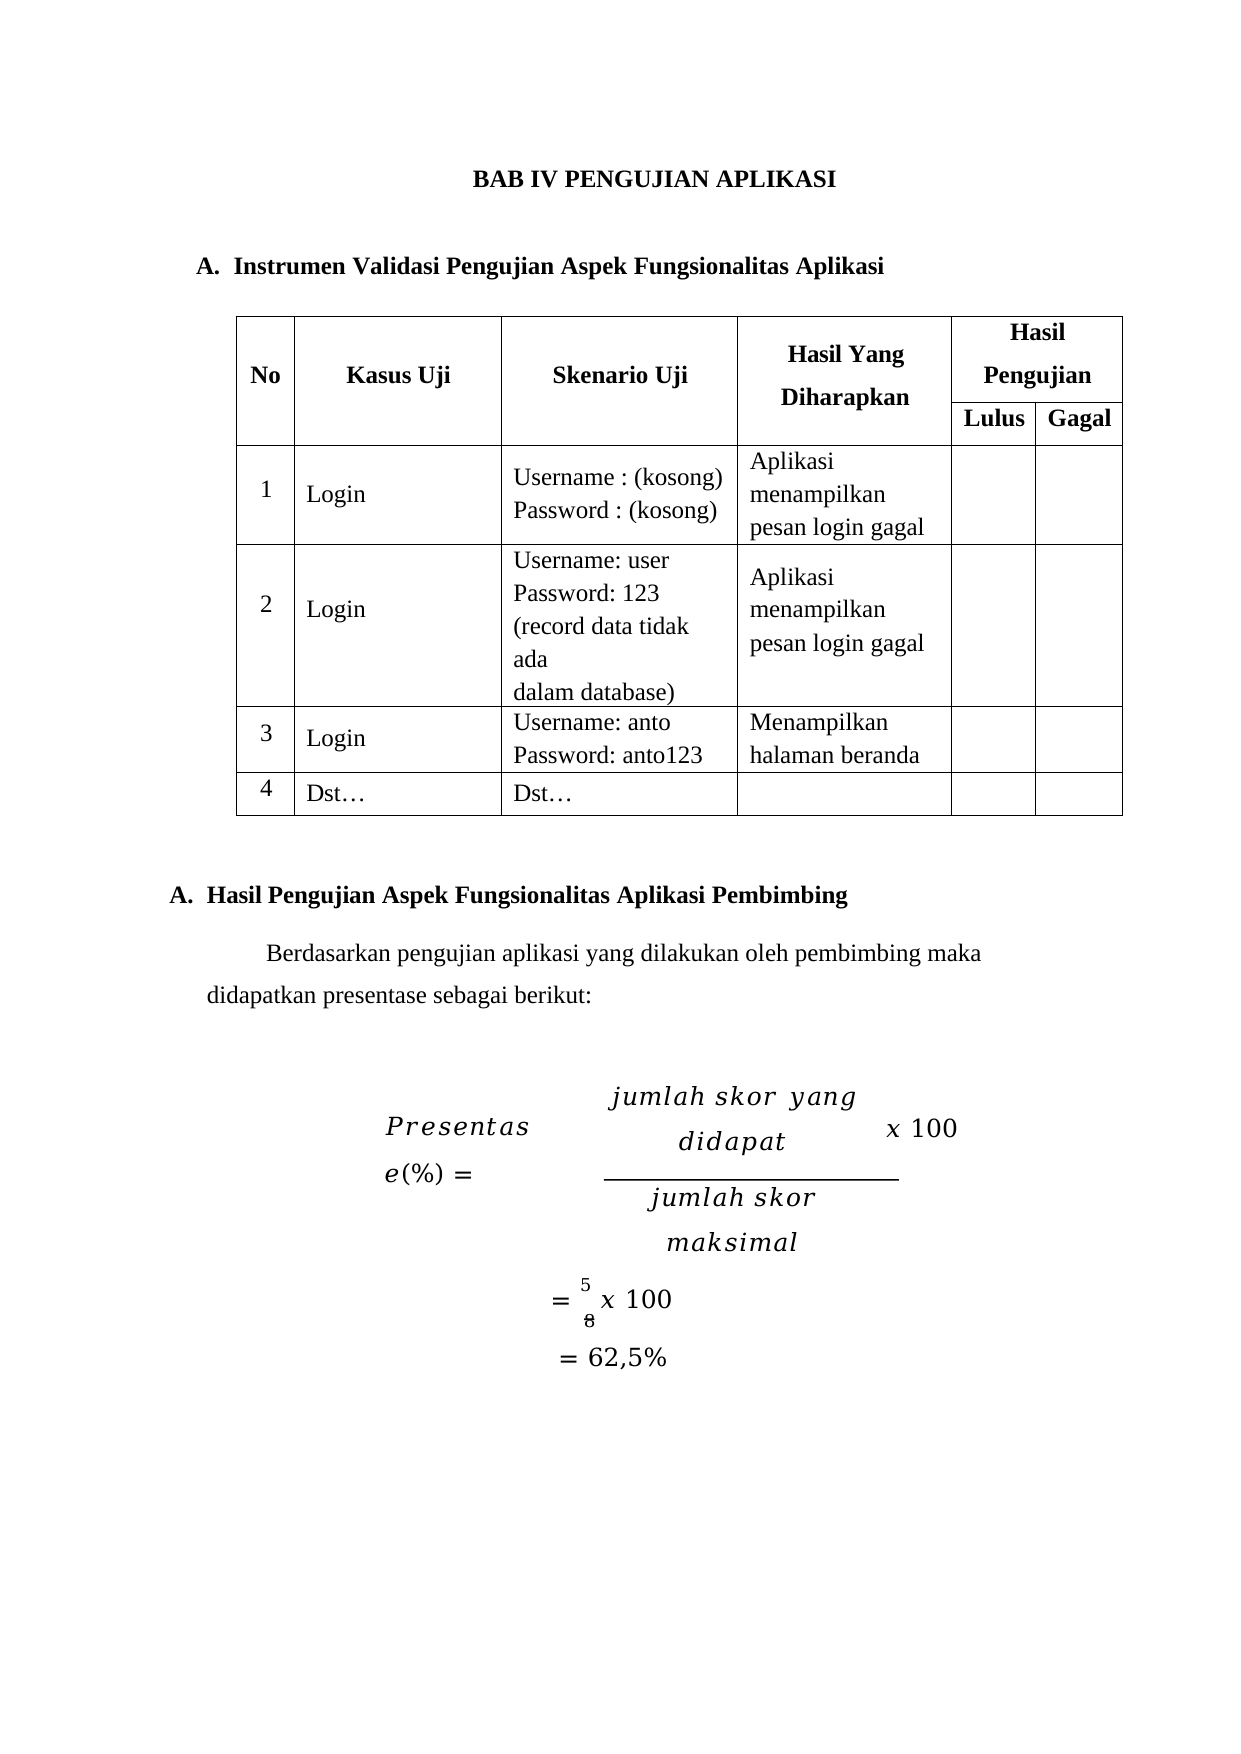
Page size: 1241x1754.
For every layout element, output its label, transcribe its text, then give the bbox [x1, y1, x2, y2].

table_cell [1036, 773, 1122, 815]
subtitle Hasil Pengujian Aspek Fungsionalitas Aplikasi Pembimbing [169, 880, 1151, 909]
table_cell 1 [237, 446, 294, 544]
table_cell Aplikasi menampilkan pesan login gagal [738, 545, 951, 706]
table_cell Username: anto Password: anto123 [502, 707, 737, 772]
table_cell Dst… [502, 773, 737, 815]
table_header Hasil Yang Diharapkan [738, 317, 951, 445]
table_cell Menampilkan halaman beranda [738, 707, 951, 772]
table_cell Login [295, 446, 501, 544]
table_cell Gagal [1036, 403, 1122, 445]
table_header Kasus Uji [295, 317, 501, 445]
table_cell Dst… [295, 773, 501, 815]
text 𝑗𝑢𝑚𝑙𝑎ℎ 𝑠𝑘𝑜𝑟 𝑚𝑎𝑘𝑠𝑖𝑚𝑎𝑙 [585, 1181, 879, 1256]
table_cell [952, 446, 1035, 544]
table_cell Login [295, 545, 501, 706]
table_cell 2 [237, 545, 294, 706]
table_cell 4 [237, 773, 294, 815]
text 𝑃𝑟𝑒𝑠𝑒𝑛𝑡𝑎𝑠𝑒(%) = [383, 1111, 578, 1188]
table_cell [1036, 545, 1122, 706]
text = 5 𝑥 100 [436, 1283, 787, 1315]
table_header No [237, 317, 294, 445]
table_header Skenario Uji [502, 317, 737, 445]
table_cell [952, 707, 1035, 772]
table_cell [952, 773, 1035, 815]
table_header Hasil Pengujian [952, 317, 1122, 402]
table_cell Login [295, 707, 501, 772]
text = 62,5% [531, 1342, 695, 1372]
table_cell Username: user Password: 123 (record data tidak ada dalam database) [502, 545, 737, 706]
table_cell [738, 773, 951, 815]
table_cell Aplikasi menampilkan pesan login gagal [738, 446, 951, 544]
subtitle Instrumen Validasi Pengujian Aspek Fungsionalitas Aplikasi [196, 251, 1151, 279]
text 𝑥 100 [884, 1113, 1151, 1143]
table_cell 3 [237, 707, 294, 772]
text 𝑗𝑢𝑚𝑙𝑎ℎ 𝑠𝑘𝑜𝑟 𝑦𝑎𝑛𝑔 𝑑𝑖𝑑𝑎𝑝𝑎𝑡 [585, 1081, 879, 1156]
table_cell [952, 545, 1035, 706]
table_cell Username : (kosong) Password : (kosong) [502, 446, 737, 544]
table_cell Lulus [952, 403, 1035, 445]
subtitle BAB IV PENGUJIAN APLIKASI [158, 164, 1151, 193]
table_cell [1036, 707, 1122, 772]
table_cell [1036, 446, 1122, 544]
text Berdasarkan pengujian aplikasi yang dilakukan oleh pembimbing maka didapatkan presentase sebagai berikut: [207, 938, 983, 1009]
text 8 [158, 1315, 1020, 1331]
